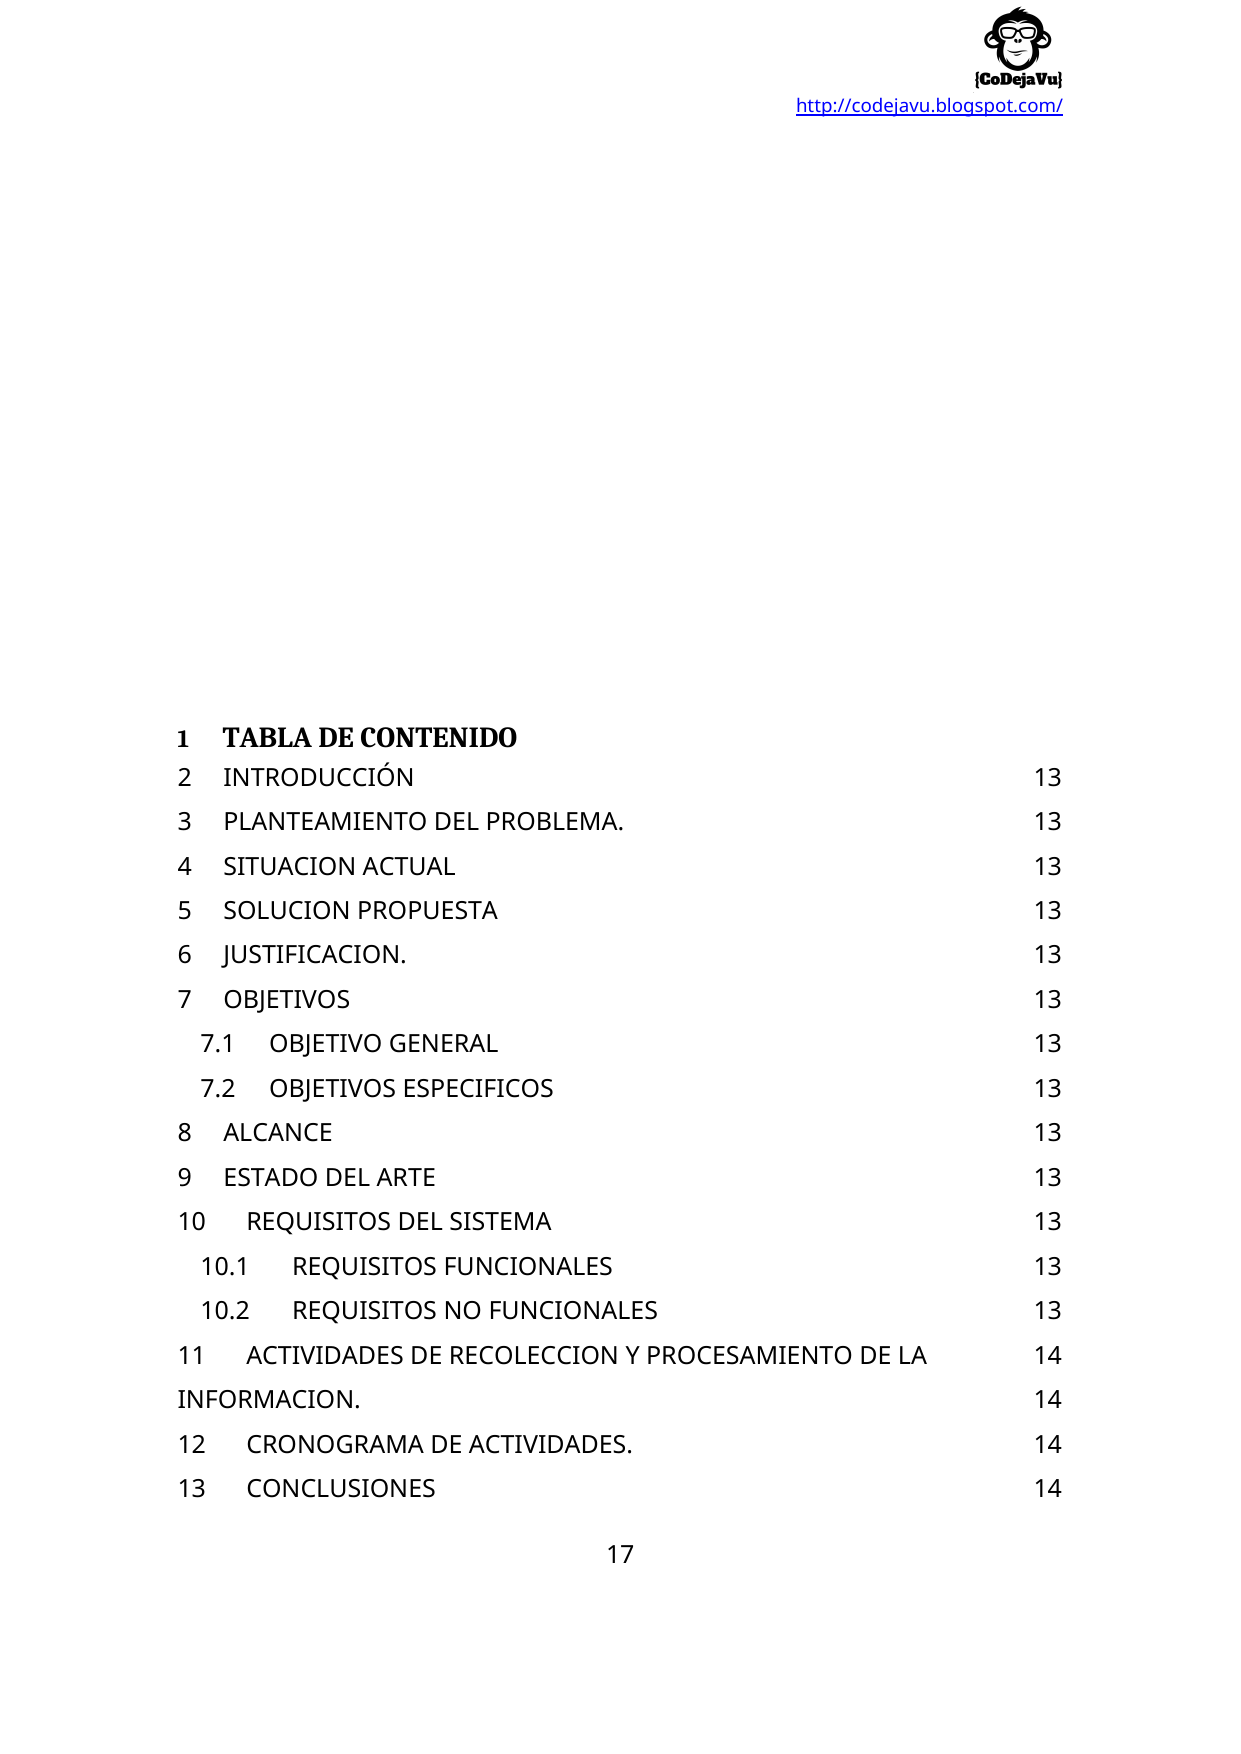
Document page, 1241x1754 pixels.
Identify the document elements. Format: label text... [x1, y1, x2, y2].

list TABLA DE CONTENIDO [177, 721, 1063, 754]
picture [973, 0, 1064, 93]
